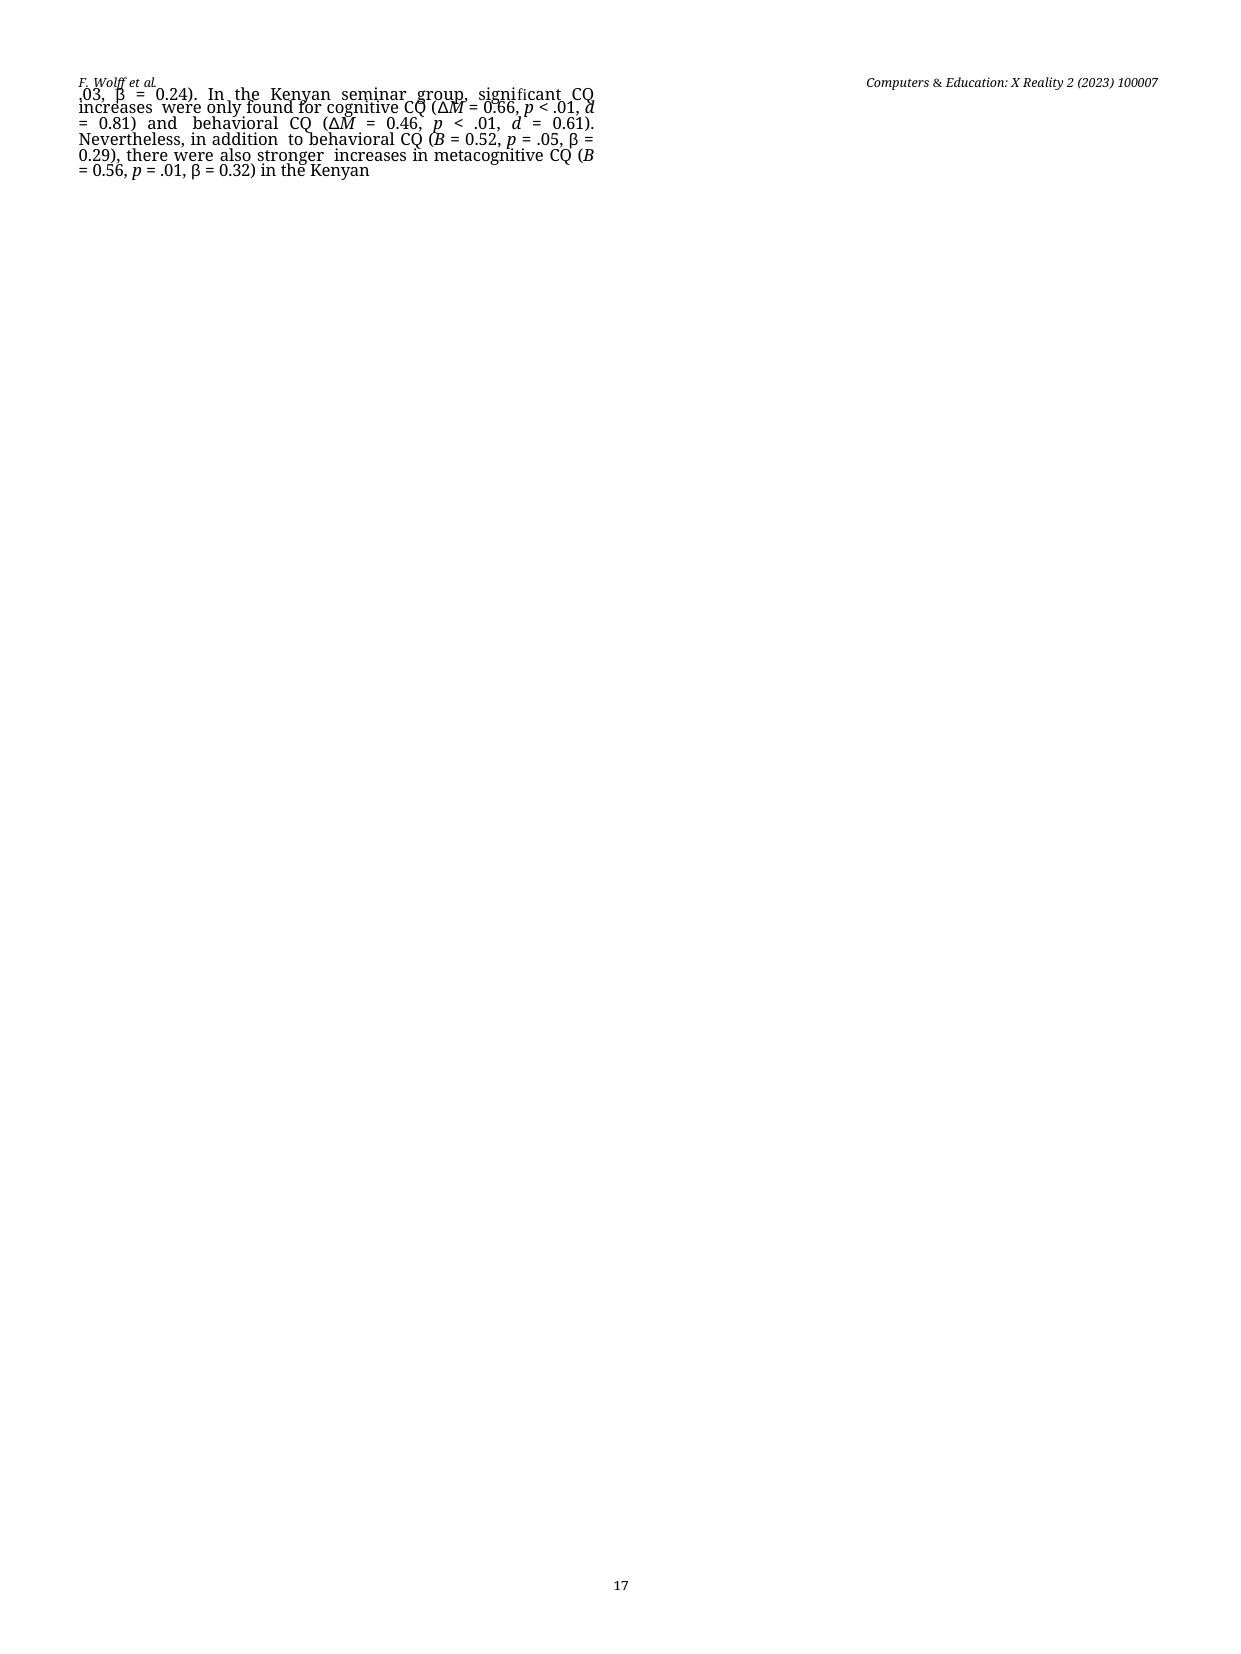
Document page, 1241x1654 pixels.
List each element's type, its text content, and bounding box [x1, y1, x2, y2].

text .03, β = 0.24). In the Kenyan seminar group, significant CQ increases were only found for cognitive CQ (ΔM = 0.66, p < .01, d = 0.81) and behavioral CQ (ΔM = 0.46, p < .01, d = 0.61). Nevertheless, in addition to behavioral CQ (B = 0.52, p = .05, β = 0.29), there were also stronger increases in metacognitive CQ (B = 0.56, p = .01, β = 0.32) in the Kenyan [78, 87, 594, 182]
